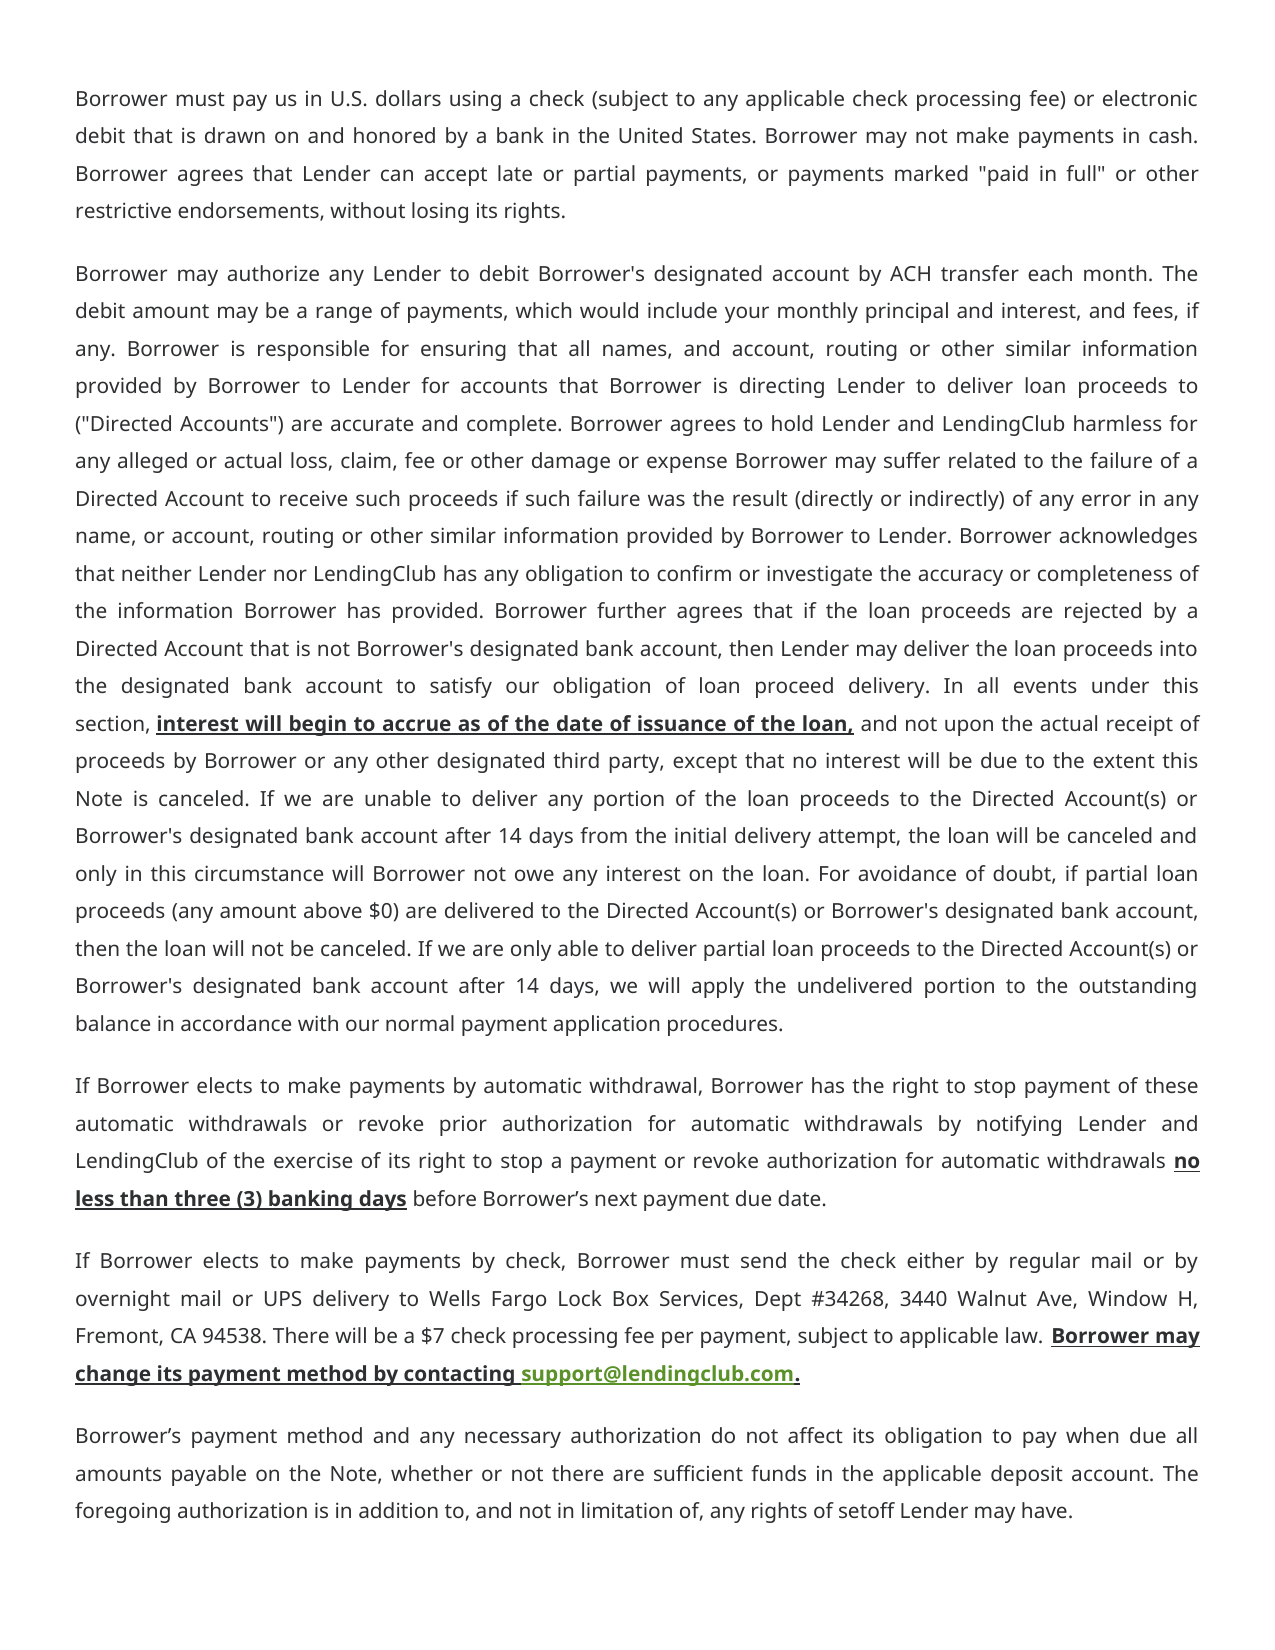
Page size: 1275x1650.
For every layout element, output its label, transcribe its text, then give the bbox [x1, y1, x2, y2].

text Borrower’s payment method and any necessary authorization do not affect its obligation to pay when due all amounts payable on the Note, whether or not there are sufficient funds in the applicable deposit account. The foregoing authorization is in addition to, and not in limitation of, any rights of setoff Lender may have. [75, 1412, 1200, 1525]
text If Borrower elects to make payments by automatic withdrawal, Borrower has the right to stop payment of these automatic withdrawals or revoke prior authorization for automatic withdrawals by notifying Lender and LendingClub of the exercise of its right to stop a payment or revoke authorization for automatic withdrawals no less than three (3) banking days before Borrower’s next payment due date. [75, 1062, 1200, 1212]
text Borrower may authorize any Lender to debit Borrower's designated account by ACH transfer each month. The debit amount may be a range of payments, which would include your monthly principal and interest, and fees, if any. Borrower is responsible for ensuring that all names, and account, routing or other similar information provided by Borrower to Lender for accounts that Borrower is directing Lender to deliver loan proceeds to ("Directed Accounts") are accurate and complete. Borrower agrees to hold Lender and LendingClub harmless for any alleged or actual loss, claim, fee or other damage or expense Borrower may suffer related to the failure of a Directed Account to receive such proceeds if such failure was the result (directly or indirectly) of any error in any name, or account, routing or other similar information provided by Borrower to Lender. Borrower acknowledges that neither Lender nor LendingClub has any obligation to confirm or investigate the accuracy or completeness of the information Borrower has provided. Borrower further agrees that if the loan proceeds are rejected by a Directed Account that is not Borrower's designated bank account, then Lender may deliver the loan proceeds into the designated bank account to satisfy our obligation of loan proceed delivery. In all events under this section, interest will begin to accrue as of the date of issuance of the loan, and not upon the actual receipt of proceeds by Borrower or any other designated third party, except that no interest will be due to the extent this Note is canceled. If we are unable to deliver any portion of the loan proceeds to the Directed Account(s) or Borrower's designated bank account after 14 days from the initial delivery attempt, the loan will be canceled and only in this circumstance will Borrower not owe any interest on the loan. For avoidance of doubt, if partial loan proceeds (any amount above $0) are delivered to the Directed Account(s) or Borrower's designated bank account, then the loan will not be canceled. If we are only able to deliver partial loan proceeds to the Directed Account(s) or Borrower's designated bank account after 14 days, we will apply the undelivered portion to the outstanding balance in accordance with our normal payment application procedures. [75, 250, 1200, 1037]
text Borrower must pay us in U.S. dollars using a check (subject to any applicable check processing fee) or electronic debit that is drawn on and honored by a bank in the United States. Borrower may not make payments in cash. Borrower agrees that Lender can accept late or partial payments, or payments marked "paid in full" or other restrictive endorsements, without losing its rights. [75, 75, 1200, 225]
text If Borrower elects to make payments by check, Borrower must send the check either by regular mail or by overnight mail or UPS delivery to Wells Fargo Lock Box Services, Dept #34268, 3440 Walnut Ave, Window H, Fremont, CA 94538. There will be a $7 check processing fee per payment, subject to applicable law. Borrower may change its payment method by contacting support@lendingclub.com. [75, 1237, 1200, 1387]
